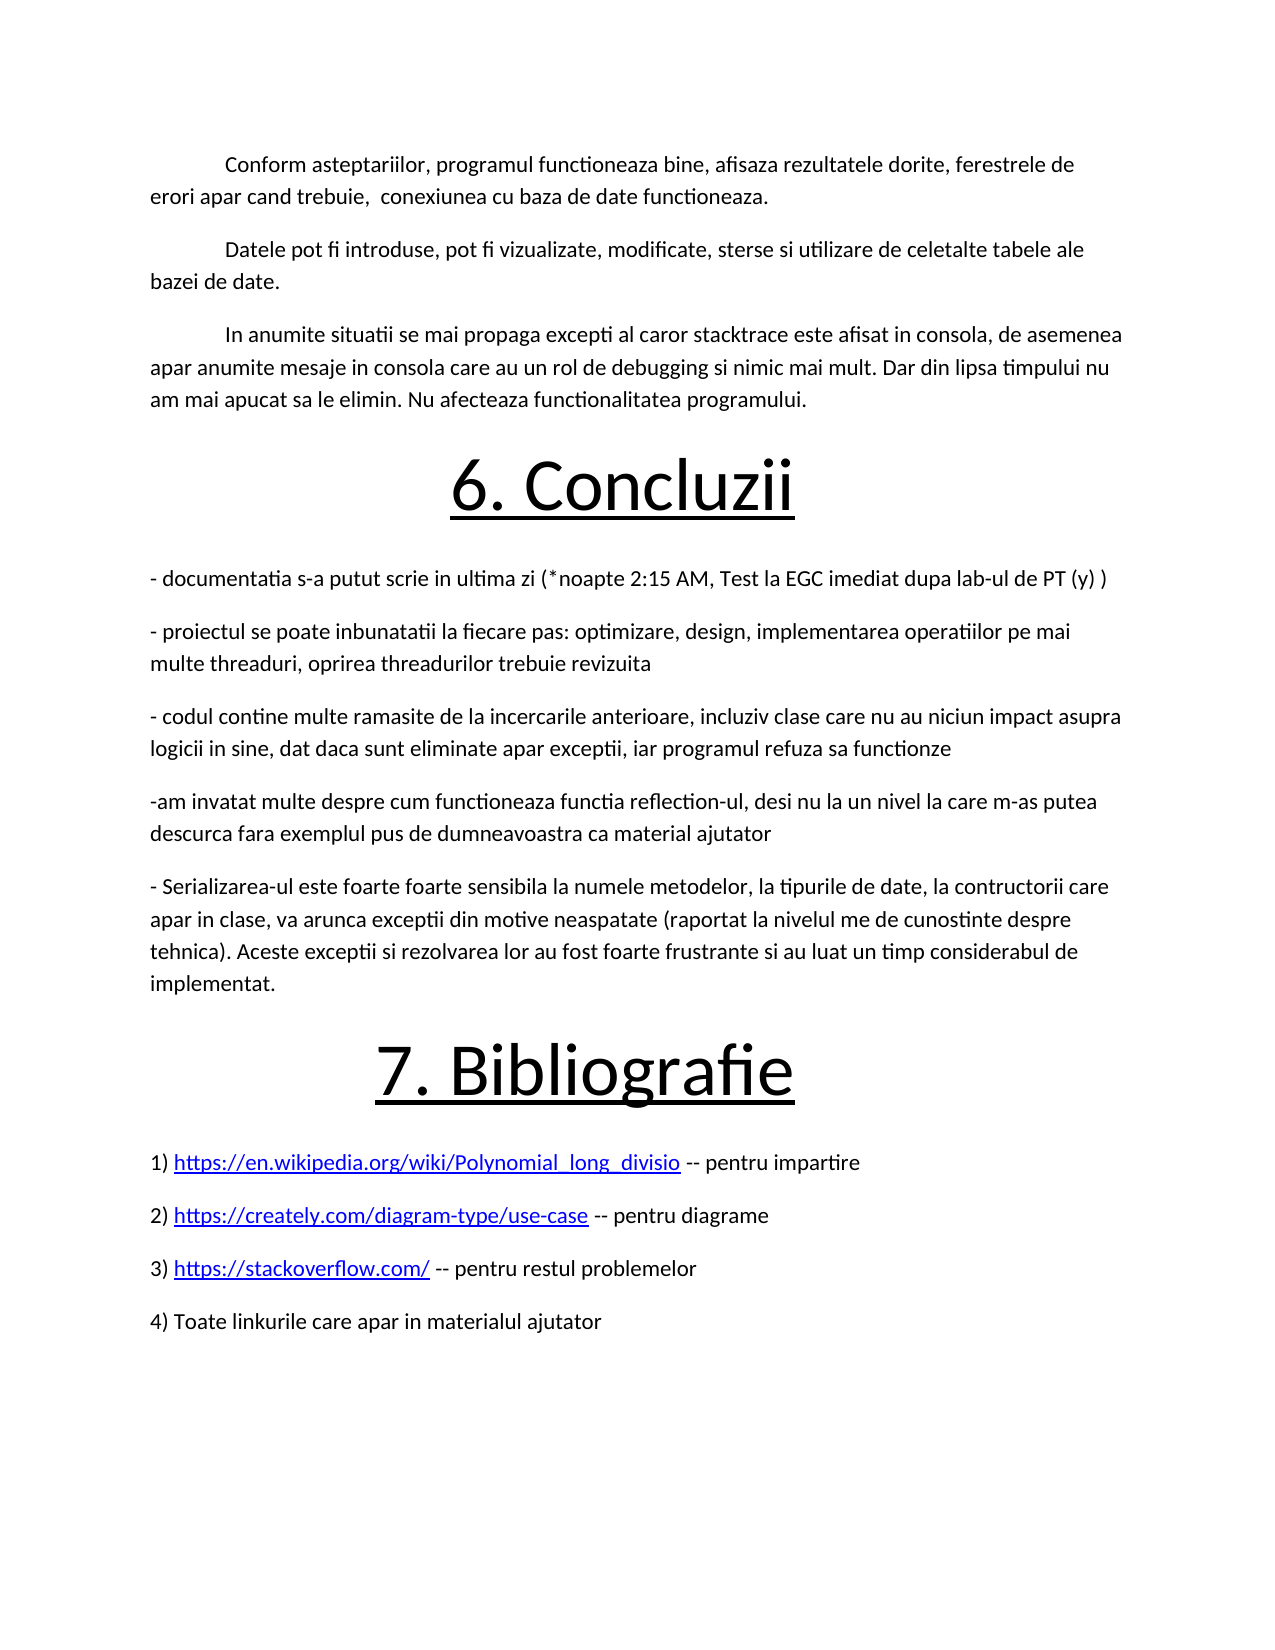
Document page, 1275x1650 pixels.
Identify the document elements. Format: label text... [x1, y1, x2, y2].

text - documentatia s-a putut scrie in ultima zi (*noapte 2:15 AM, Test la EGC imediat dupa lab-ul de PT (y) ) [150, 564, 1125, 592]
text - Serializarea-ul este foarte foarte sensibila la numele metodelor, la tipurile de date, la contructorii care apar in clase, va arunca exceptii din motive neaspatate (raportat la nivelul me de cunostinte despre tehnica). Aceste exceptii si rezolvarea lor au fost foarte frustrante si au luat un timp considerabul de implementat. [150, 872, 1125, 997]
text 4) Toate linkurile care apar in materialul ajutator [150, 1307, 1125, 1335]
text In anumite situatii se mai propaga excepti al caror stacktrace este afisat in consola, de asemenea apar anumite mesaje in consola care au un rol de debugging si nimic mai mult. Dar din lipsa timpului nu am mai apucat sa le elimin. Nu afecteaza functionalitatea programului. [150, 320, 1125, 413]
text 3) https://stackoverflow.com/ -- pentru restul problemelor [150, 1254, 1125, 1282]
text -am invatat multe despre cum functioneaza functia reflection-ul, desi nu la un nivel la care m-as putea descurca fara exemplul pus de dumneavoastra ca material ajutator [150, 787, 1125, 847]
text - codul contine multe ramasite de la incercarile anterioare, incluziv clase care nu au niciun impact asupra logicii in sine, dat daca sunt eliminate apar exceptii, iar programul refuza sa functionze [150, 702, 1125, 762]
text 1) https://en.wikipedia.org/wiki/Polynomial_long_divisio -- pentru impartire [150, 1148, 1125, 1176]
text Datele pot fi introduse, pot fi vizualizate, modificate, sterse si utilizare de celetalte tabele ale bazei de date. [150, 235, 1125, 295]
text 7. Bibliografie [300, 1022, 1125, 1114]
text 6. Concluzii [375, 438, 1125, 529]
text - proiectul se poate inbunatatii la fiecare pas: optimizare, design, implementarea operatiilor pe mai multe threaduri, oprirea threadurilor trebuie revizuita [150, 617, 1125, 677]
text Conform asteptariilor, programul functioneaza bine, afisaza rezultatele dorite, ferestrele de erori apar cand trebuie, conexiunea cu baza de date functioneaza. [150, 150, 1125, 210]
text 2) https://creately.com/diagram-type/use-case -- pentru diagrame [150, 1201, 1125, 1229]
